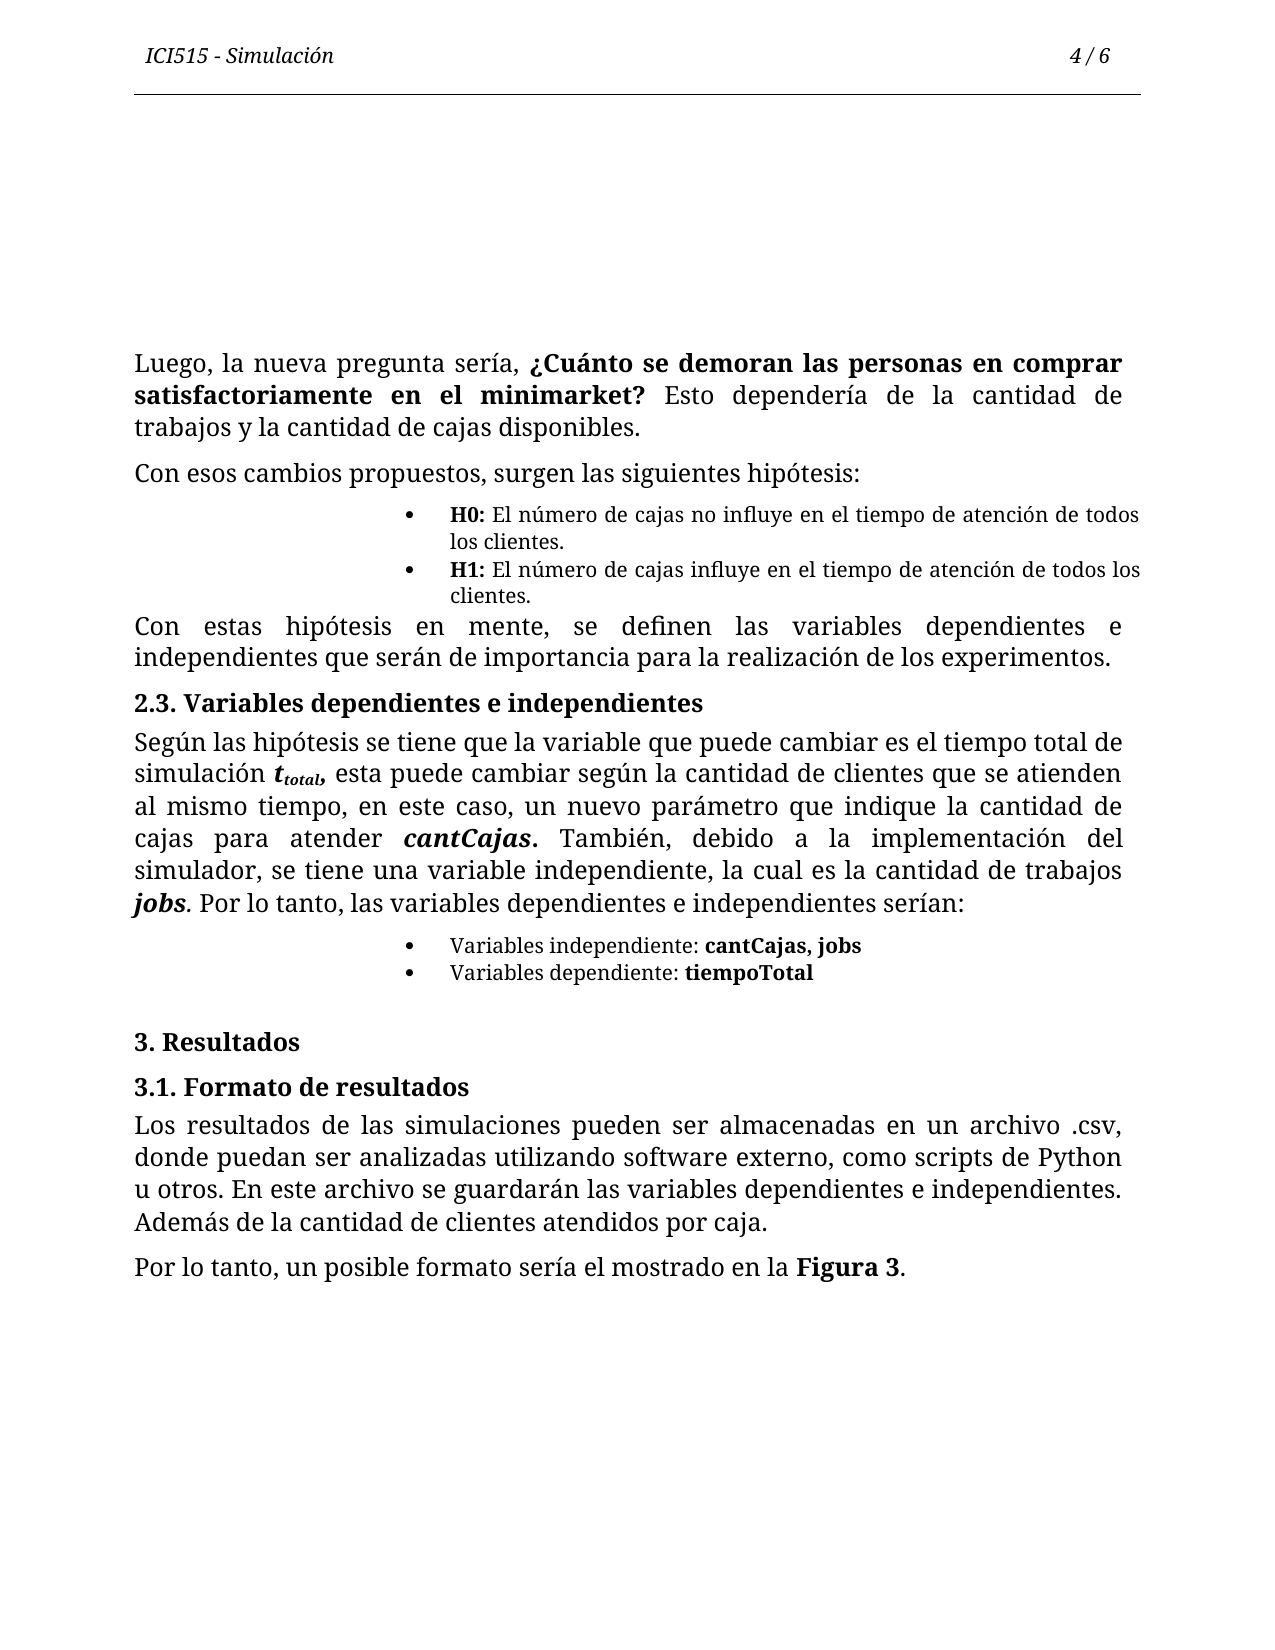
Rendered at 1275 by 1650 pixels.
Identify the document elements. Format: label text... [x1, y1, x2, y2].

text Según las hipótesis se tiene que la variable que puede cambiar es el tiempo total de simulación ttotal, esta puede cambiar según la cantidad de clientes que se atienden al mismo tiempo, en este caso, un nuevo parámetro que indique la cantidad de cajas para atender cantCajas. También, debido a la implementación del simulador, se tiene una variable independiente, la cual es la cantidad de trabajos jobs. Por lo tanto, las variables dependientes e independientes serían: [134, 725, 1123, 919]
subtitle Formato de resultados [134, 1070, 1123, 1102]
text H1: El número de cajas influye en el tiempo de atención de todos los clientes. [406, 555, 1141, 609]
text Con estas hipótesis en mente, se definen las variables dependientes e independientes que serán de importancia para la realización de los experimentos. [134, 609, 1123, 674]
text Con esos cambios propuestos, surgen las siguientes hipótesis: [134, 457, 1123, 489]
text Luego, la nueva pregunta sería, ¿Cuánto se demoran las personas en comprar satisfactoriamente en el minimarket? Esto dependería de la cantidad de trabajos y la cantidad de cajas disponibles. [134, 347, 1123, 444]
text H0: El número de cajas no influye en el tiempo de atención de todos los clientes. [406, 501, 1141, 555]
text Variables independiente: cantCajas, jobs [406, 932, 1141, 959]
text Los resultados de las simulaciones pueden ser almacenadas en un archivo .csv, donde puedan ser analizadas utilizando software externo, como scripts de Python u otros. En este archivo se guardarán las variables dependientes e independientes. Además de la cantidad de clientes atendidos por caja. [134, 1109, 1123, 1238]
subtitle Resultados [134, 1025, 1123, 1058]
text Por lo tanto, un posible formato sería el mostrado en la Figura 3. [134, 1251, 1123, 1283]
text Variables dependiente: tiempoTotal [406, 959, 1141, 986]
subtitle Variables dependientes e independientes [134, 687, 1123, 719]
